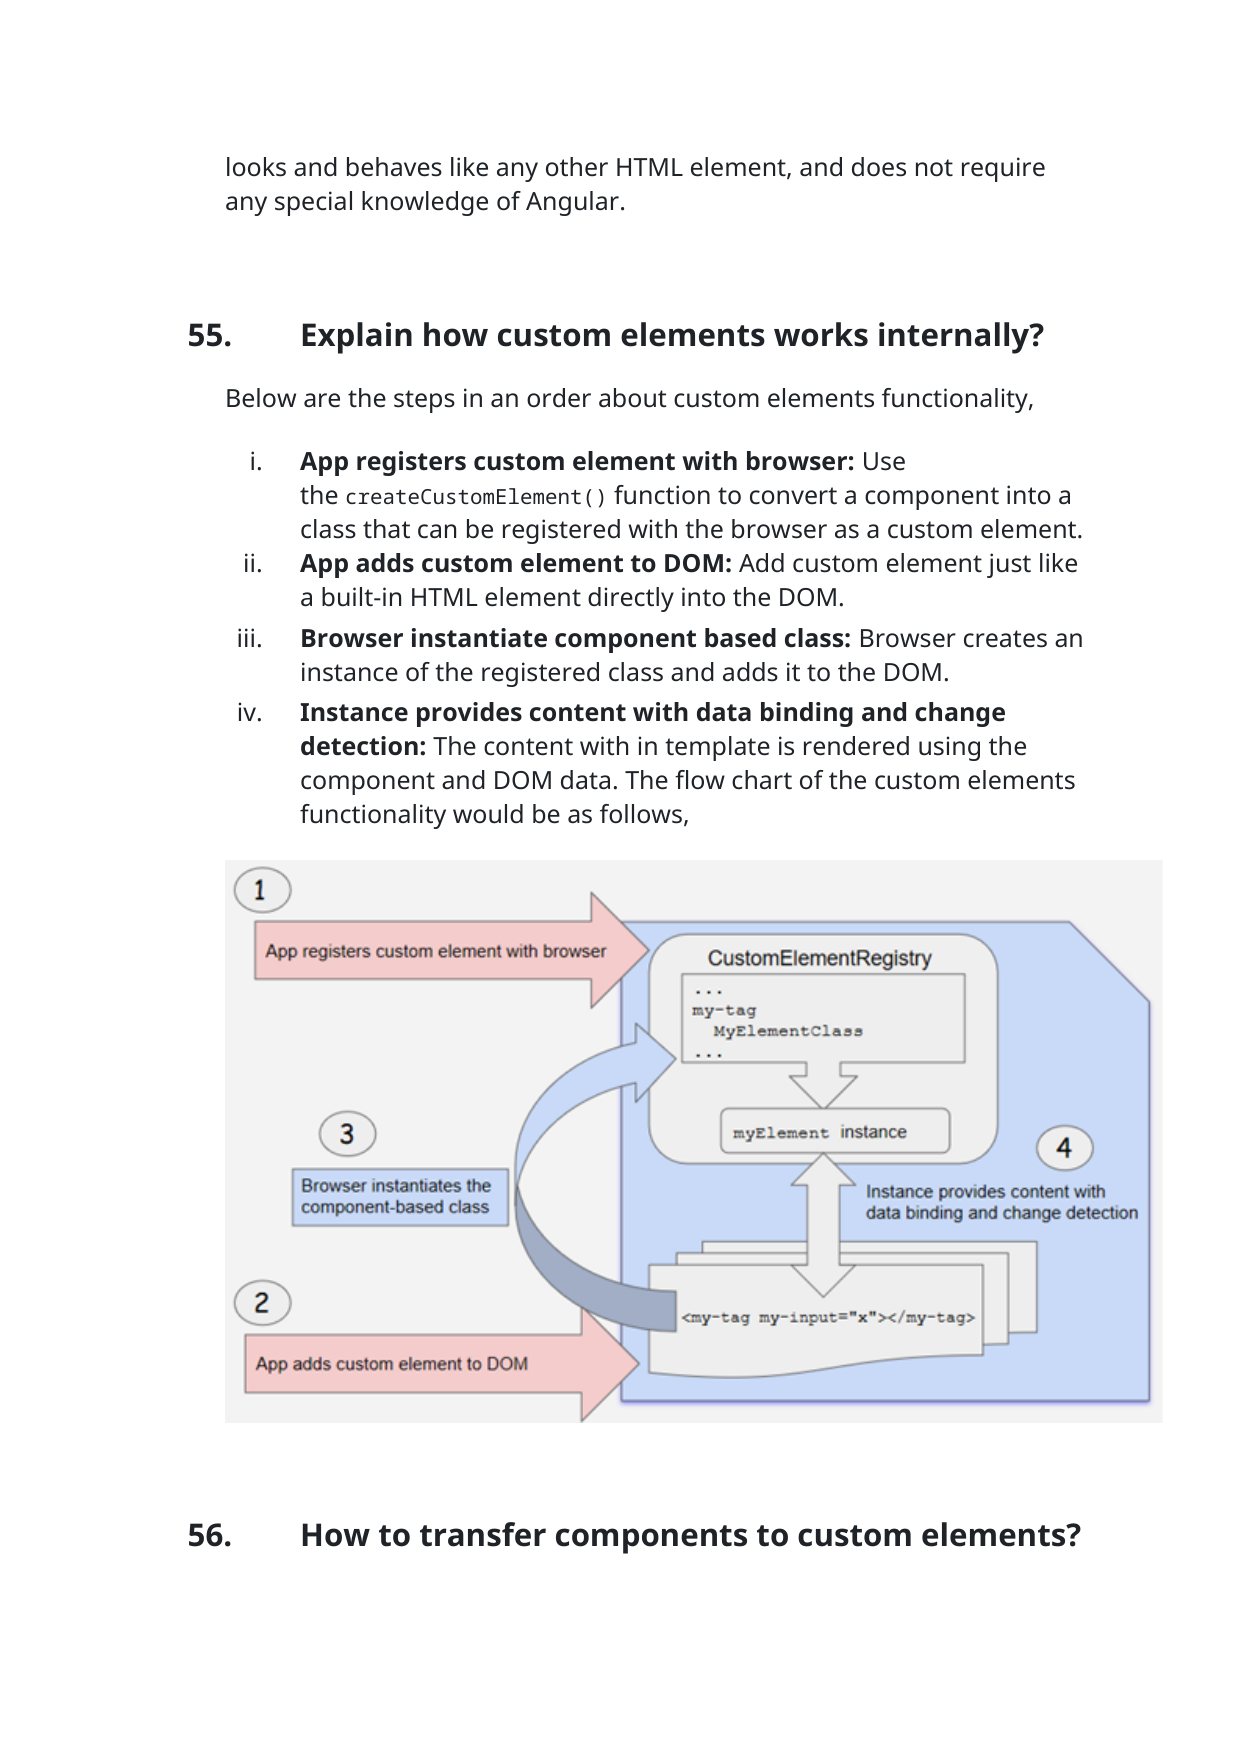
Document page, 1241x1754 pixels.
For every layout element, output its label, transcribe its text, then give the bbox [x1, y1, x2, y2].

picture [225, 860, 1163, 1423]
list App adds custom element to DOM: Add custom element just like a built-in HTML element directly into the DOM. [262, 546, 1090, 614]
list Explain how custom elements works internally? [187, 313, 1090, 355]
text Below are the steps in an order about custom elements functionality, [225, 380, 1090, 414]
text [225, 150, 1090, 218]
list How to transfer components to custom elements? [187, 1513, 1090, 1556]
list App registers custom element with browser: Use the createCustomElement() function to convert a component into a class that can be registered with the browser as a custom element. [262, 444, 1090, 546]
list Instance provides content with data binding and change detection: The content with in template is rendered using the component and DOM data. The flow chart of the custom elements functionality would be as follows, [262, 694, 1090, 831]
list Browser instantiate component based class: Browser creates an instance of the registered class and adds it to the DOM. [262, 620, 1090, 688]
